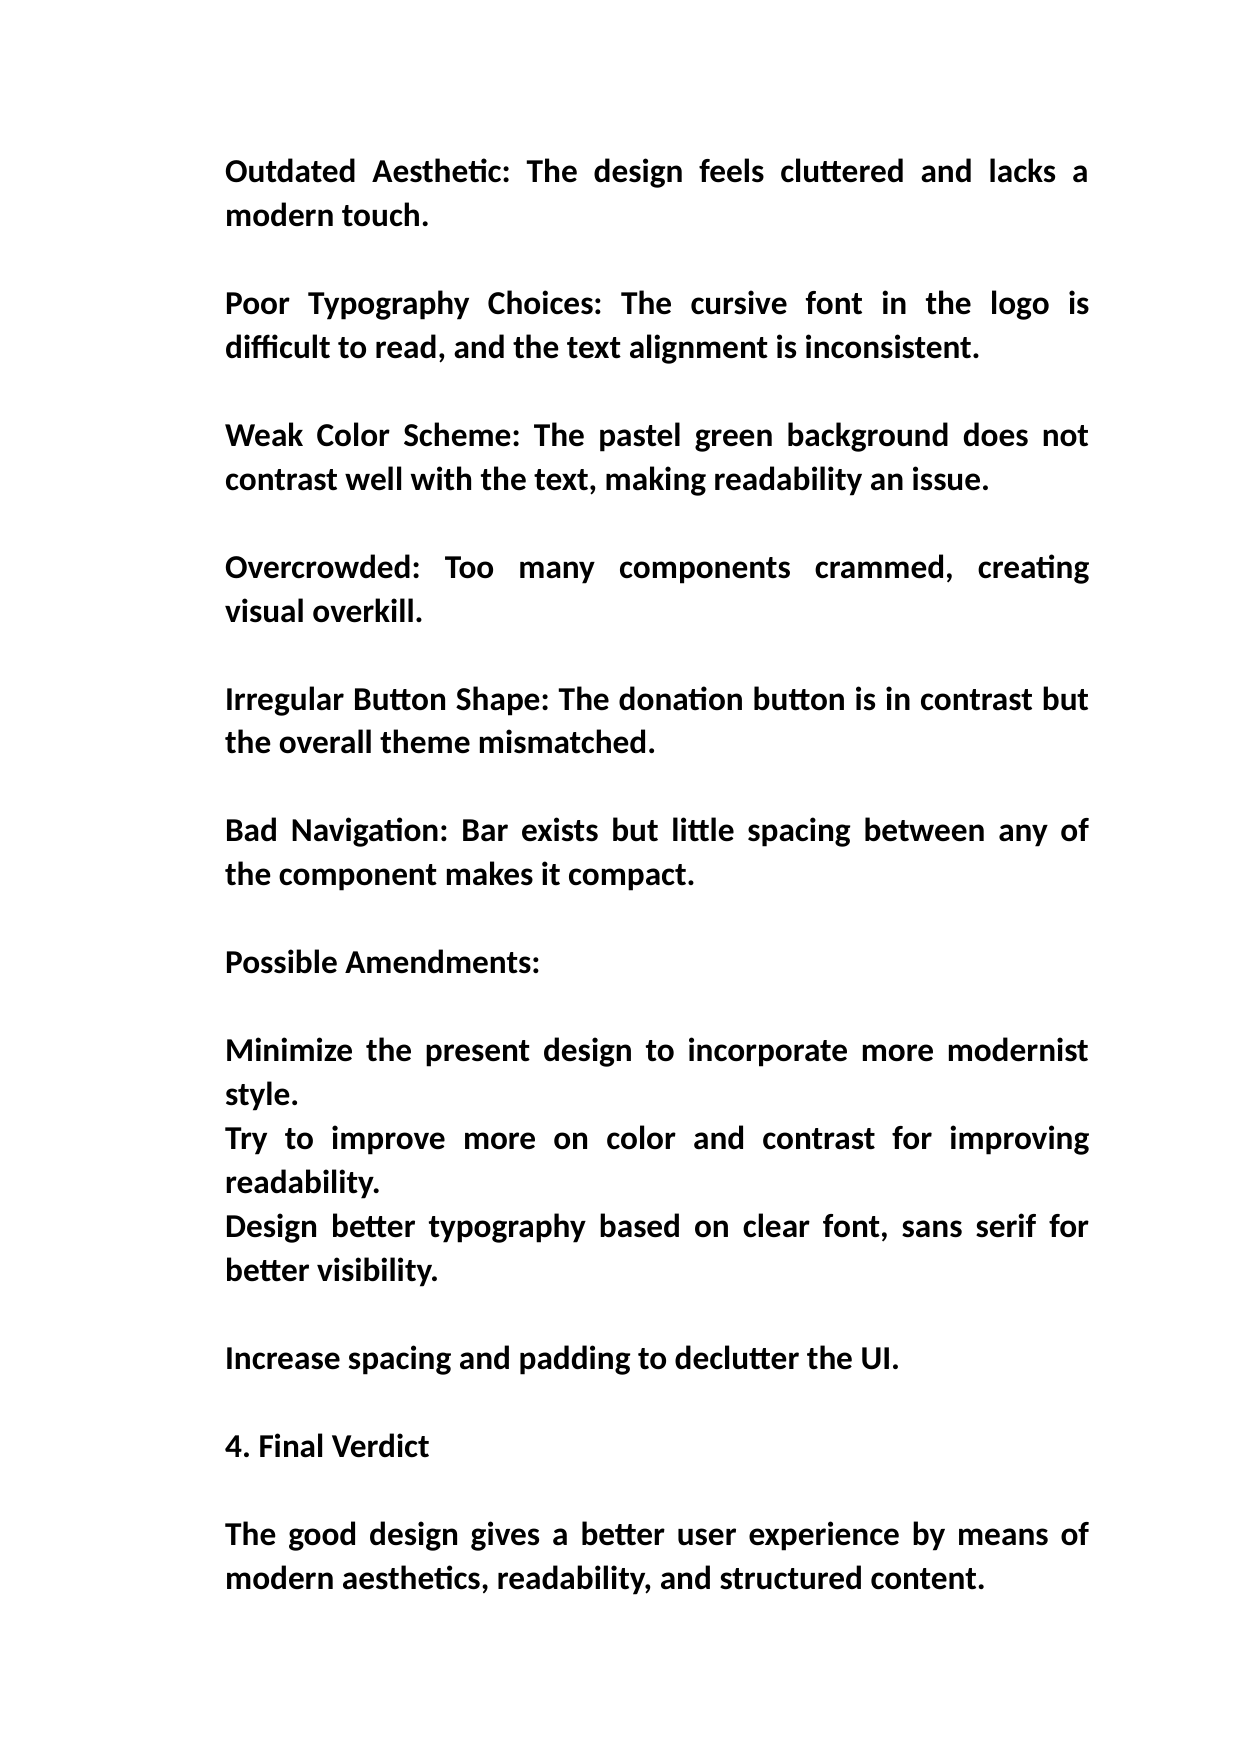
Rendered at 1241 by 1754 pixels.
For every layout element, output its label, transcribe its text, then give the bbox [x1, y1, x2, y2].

list Overcrowded: Too many components crammed, creating visual overkill. [225, 546, 1090, 630]
list Increase spacing and padding to declutter the UI. [225, 1337, 1090, 1378]
list Outdated Aesthetic: The design feels cluttered and lacks a modern touch. [225, 150, 1090, 235]
list Poor Typography Choices: The cursive font in the logo is difficult to read, and the text alignment is inconsistent. [225, 282, 1090, 367]
list Design better typography based on clear font, sans serif for better visibility. [225, 1205, 1090, 1290]
list Try to improve more on color and contrast for improving readability. [225, 1117, 1090, 1202]
list Bad Navigation: Bar exists but little spacing between any of the component makes it compact. [225, 809, 1090, 894]
list The good design gives a better user experience by means of modern aesthetics, readability, and structured content. [225, 1513, 1090, 1597]
list Irregular Button Shape: The donation button is in contrast but the overall theme mismatched. [225, 677, 1090, 762]
list Minimize the present design to incorporate more modernist style. [225, 1029, 1090, 1114]
list Weak Color Scheme: The pastel green background does not contrast well with the text, making readability an issue. [225, 414, 1090, 498]
list 4. Final Verdict [225, 1425, 1090, 1466]
list Possible Amendments: [225, 941, 1090, 982]
